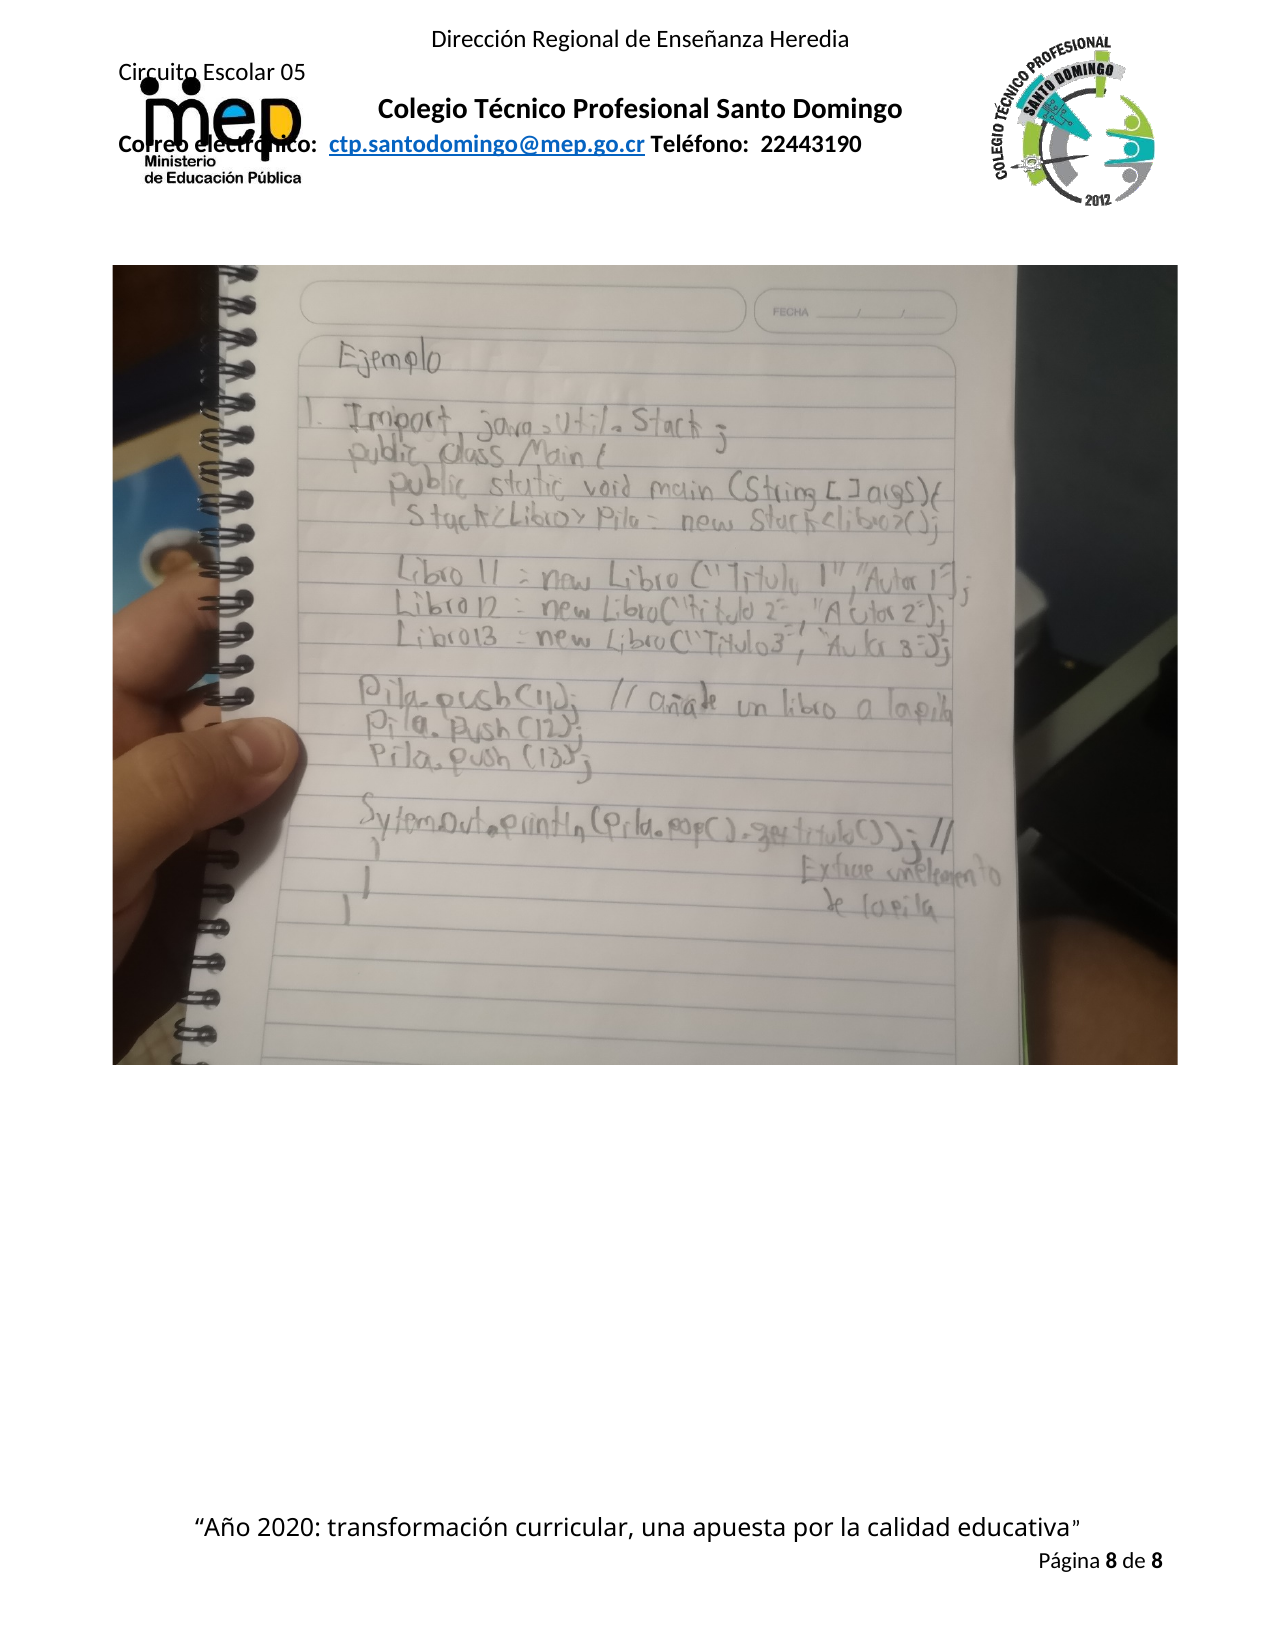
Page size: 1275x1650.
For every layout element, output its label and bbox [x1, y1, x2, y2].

picture [118, 58, 323, 199]
picture [976, 22, 1163, 231]
picture [112, 265, 1178, 1065]
